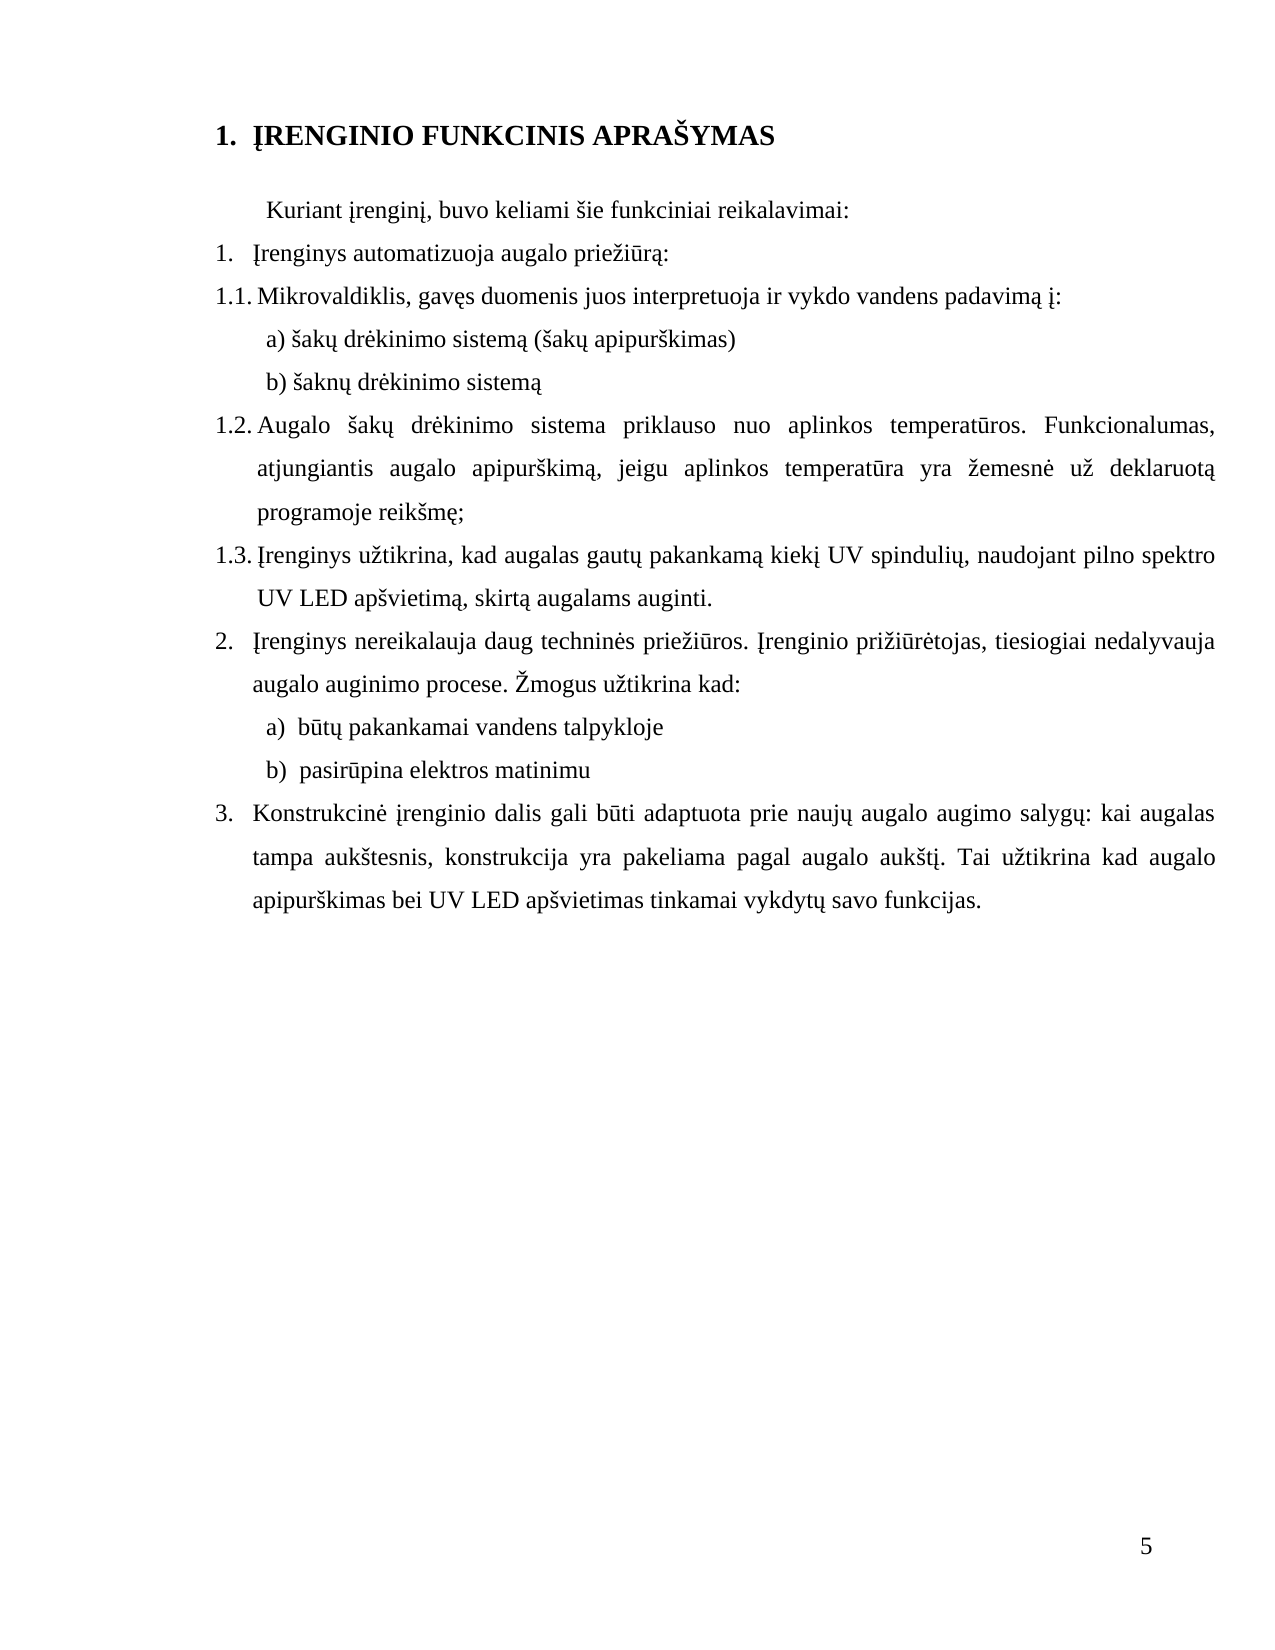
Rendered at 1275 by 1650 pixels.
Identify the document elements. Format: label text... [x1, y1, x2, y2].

text a) būtų pakankamai vandens talpykloje [177, 712, 1216, 741]
list Mikrovaldiklis, gavęs duomenis juos interpretuoja ir vykdo vandens padavimą į: [215, 281, 1216, 310]
list Įrenginys nereikalauja daug techninės priežiūros. Įrenginio prižiūrėtojas, tiesiogiai nedalyvauja augalo auginimo procese. Žmogus užtikrina kad: [215, 626, 1216, 698]
list Įrenginys automatizuoja augalo priežiūrą: [215, 238, 1216, 267]
text b) pasirūpina elektros matinimu [177, 755, 1216, 784]
list Konstrukcinė įrenginio dalis gali būti adaptuota prie naujų augalo augimo salygų: kai augalas tampa aukštesnis, konstrukcija yra pakeliama pagal augalo aukštį. Tai užtikrina kad augalo apipurškimas bei UV LED apšvietimas tinkamai vykdytų savo funkcijas. [215, 798, 1216, 913]
list Įrenginys užtikrina, kad augalas gautų pakankamą kiekį UV spindulių, naudojant pilno spektro UV LED apšvietimą, skirtą augalams auginti. [215, 540, 1216, 612]
list Augalo šakų drėkinimo sistema priklauso nuo aplinkos temperatūros. Funkcionalumas, atjungiantis augalo apipurškimą, jeigu aplinkos temperatūra yra žemesnė už deklaruotą programoje reikšmę; [215, 410, 1216, 525]
text b) šaknų drėkinimo sistemą [177, 367, 1216, 396]
subtitle ĮRENGINIO FUNKCINIS APRAŠYMAS [215, 118, 1216, 152]
text a) šakų drėkinimo sistemą (šakų apipurškimas) [177, 324, 1216, 353]
text Kuriant įrenginį, buvo keliami šie funkciniai reikalavimai: [177, 195, 1216, 223]
